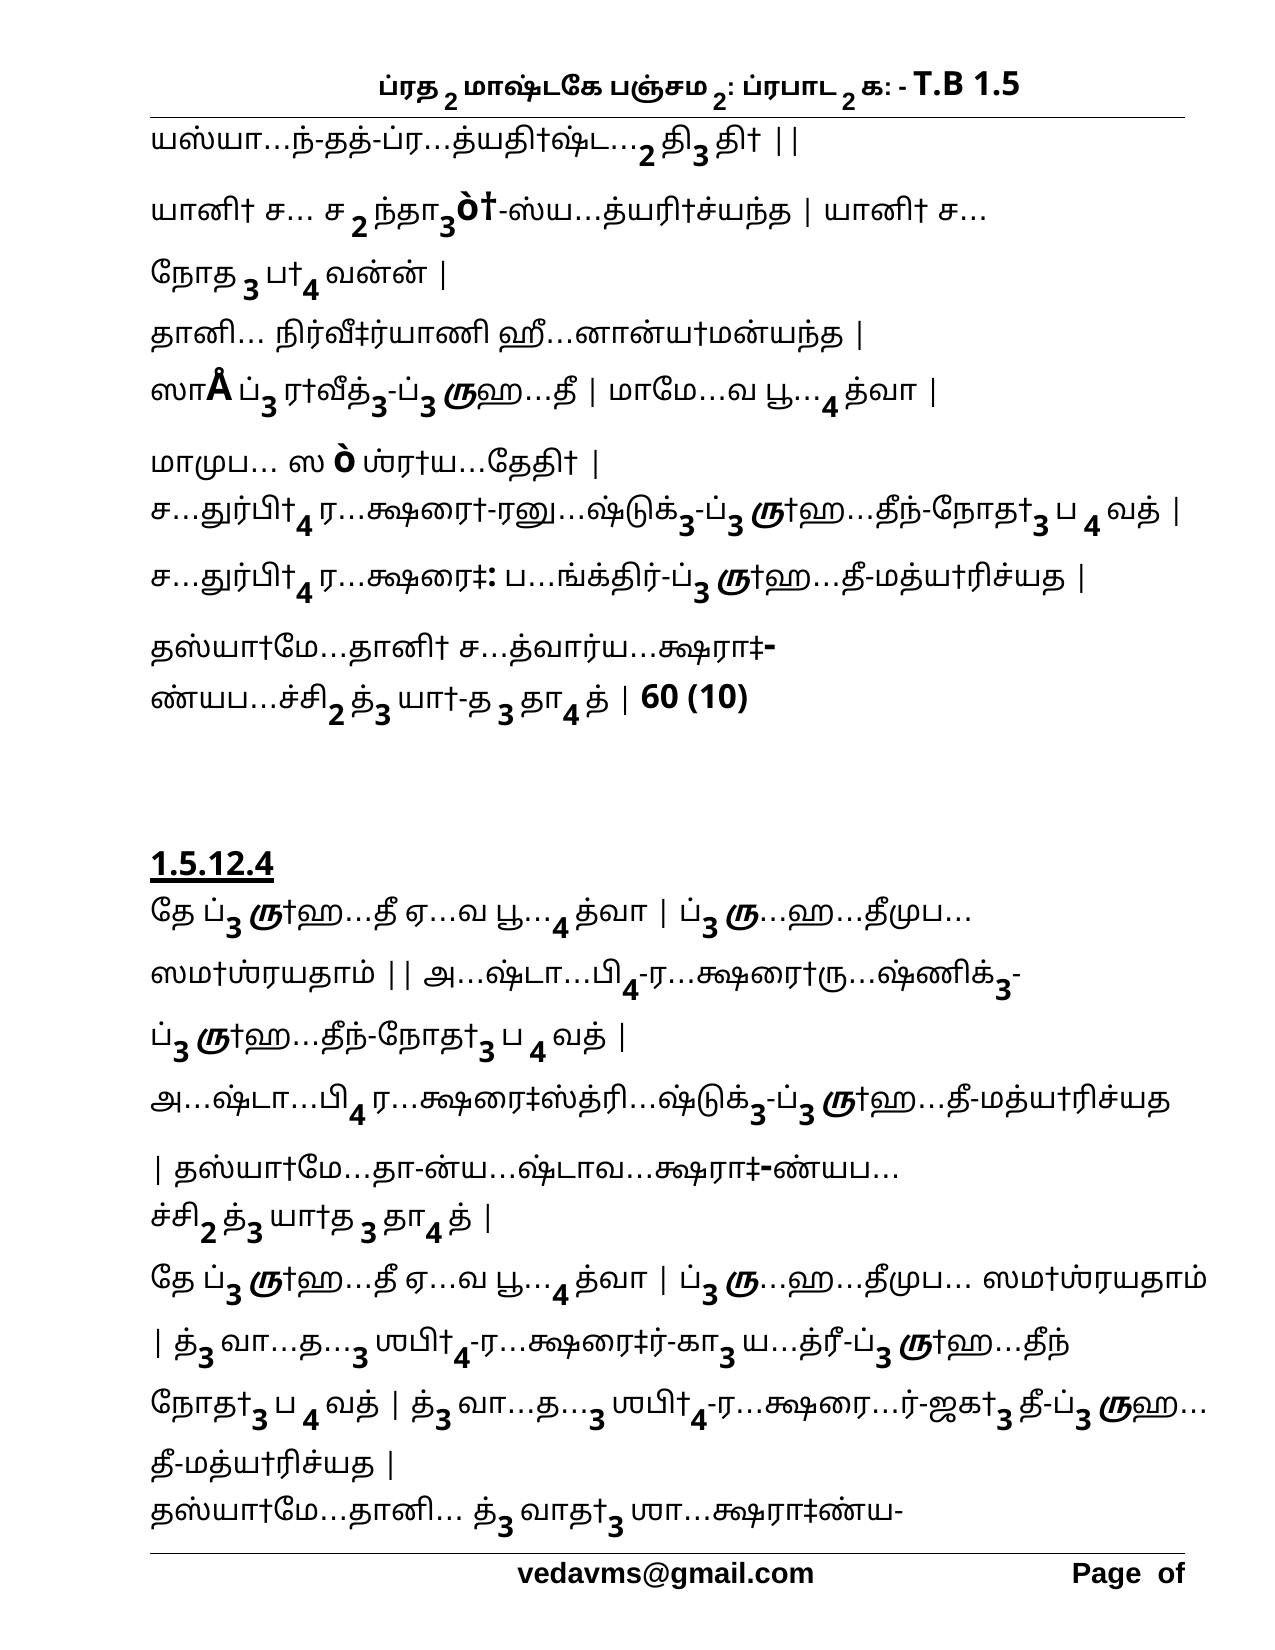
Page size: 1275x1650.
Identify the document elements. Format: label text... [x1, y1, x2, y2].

text அ…ஷ்டா…பி4ர…க்ஷரை‡ஸ்த்ரி…ஷ்டுக்3-ப்3ரு†ஹ…தீ-மத்ய†ரிச்யத | தஸ்யா†மே…தா-ன்ய…ஷ்டாவ…க்ஷரா‡-ண்யப…ச்சி2த்3யா†த3தா4த் | [150, 1077, 1185, 1252]
text ச…துர்பி†4ர…க்ஷரை†-ரனு…ஷ்டுக்3-ப்3ரு†ஹ…தீந்-நோத†3ப4வத் | [150, 488, 1185, 545]
text 1.5.12.4 [150, 840, 1185, 886]
text ச…துர்பி†4ர…க்ஷரை‡: ப…ங்க்திர்-ப்3ரு†ஹ…தீ-மத்ய†ரிச்யத | தஸ்யா†மே…தானி† ச…த்வார்ய…க்ஷரா‡- [150, 551, 1219, 668]
text தஸ்யா†மே…தானி… த்3வாத†3ஶா…க்ஷரா‡ண்ய- [150, 1489, 1219, 1546]
text மாமுப… ஸòஶ்ர†ய…தேதி† | [150, 432, 1185, 483]
text தே ப்3ரு†ஹ…தீ ஏ…வ பூ…4த்வா | ப்3ரு…ஹ…தீமுப… ஸம†ஶ்ரயதாம் || அ…ஷ்டா…பி4-ர…க்ஷரை†ரு…ஷ்ணிக்3-ப்3ரு†ஹ…தீந்-நோத†3ப4வத் | [150, 890, 1185, 1071]
text ண்யப…ச்சி2த்3யா†-த3தா4த் | 60 (10) [150, 673, 1219, 734]
text தே ப்3ரு†ஹ…தீ ஏ…வ பூ…4த்வா | ப்3ரு…ஹ…தீமுப… ஸம†ஶ்ரயதாம் | த்3வா…த…3ஶபி†4-ர…க்ஷரை‡ர்-கா3ய…த்ரீ-ப்3ரு†ஹ…தீந் நோத†3ப4வத் | த்3வா…த…3ஶபி†4-ர…க்ஷரை…ர்-ஜக†3தீ-ப்3ருஹ…தீ-மத்ய†ரிச்யத | [150, 1258, 1219, 1485]
